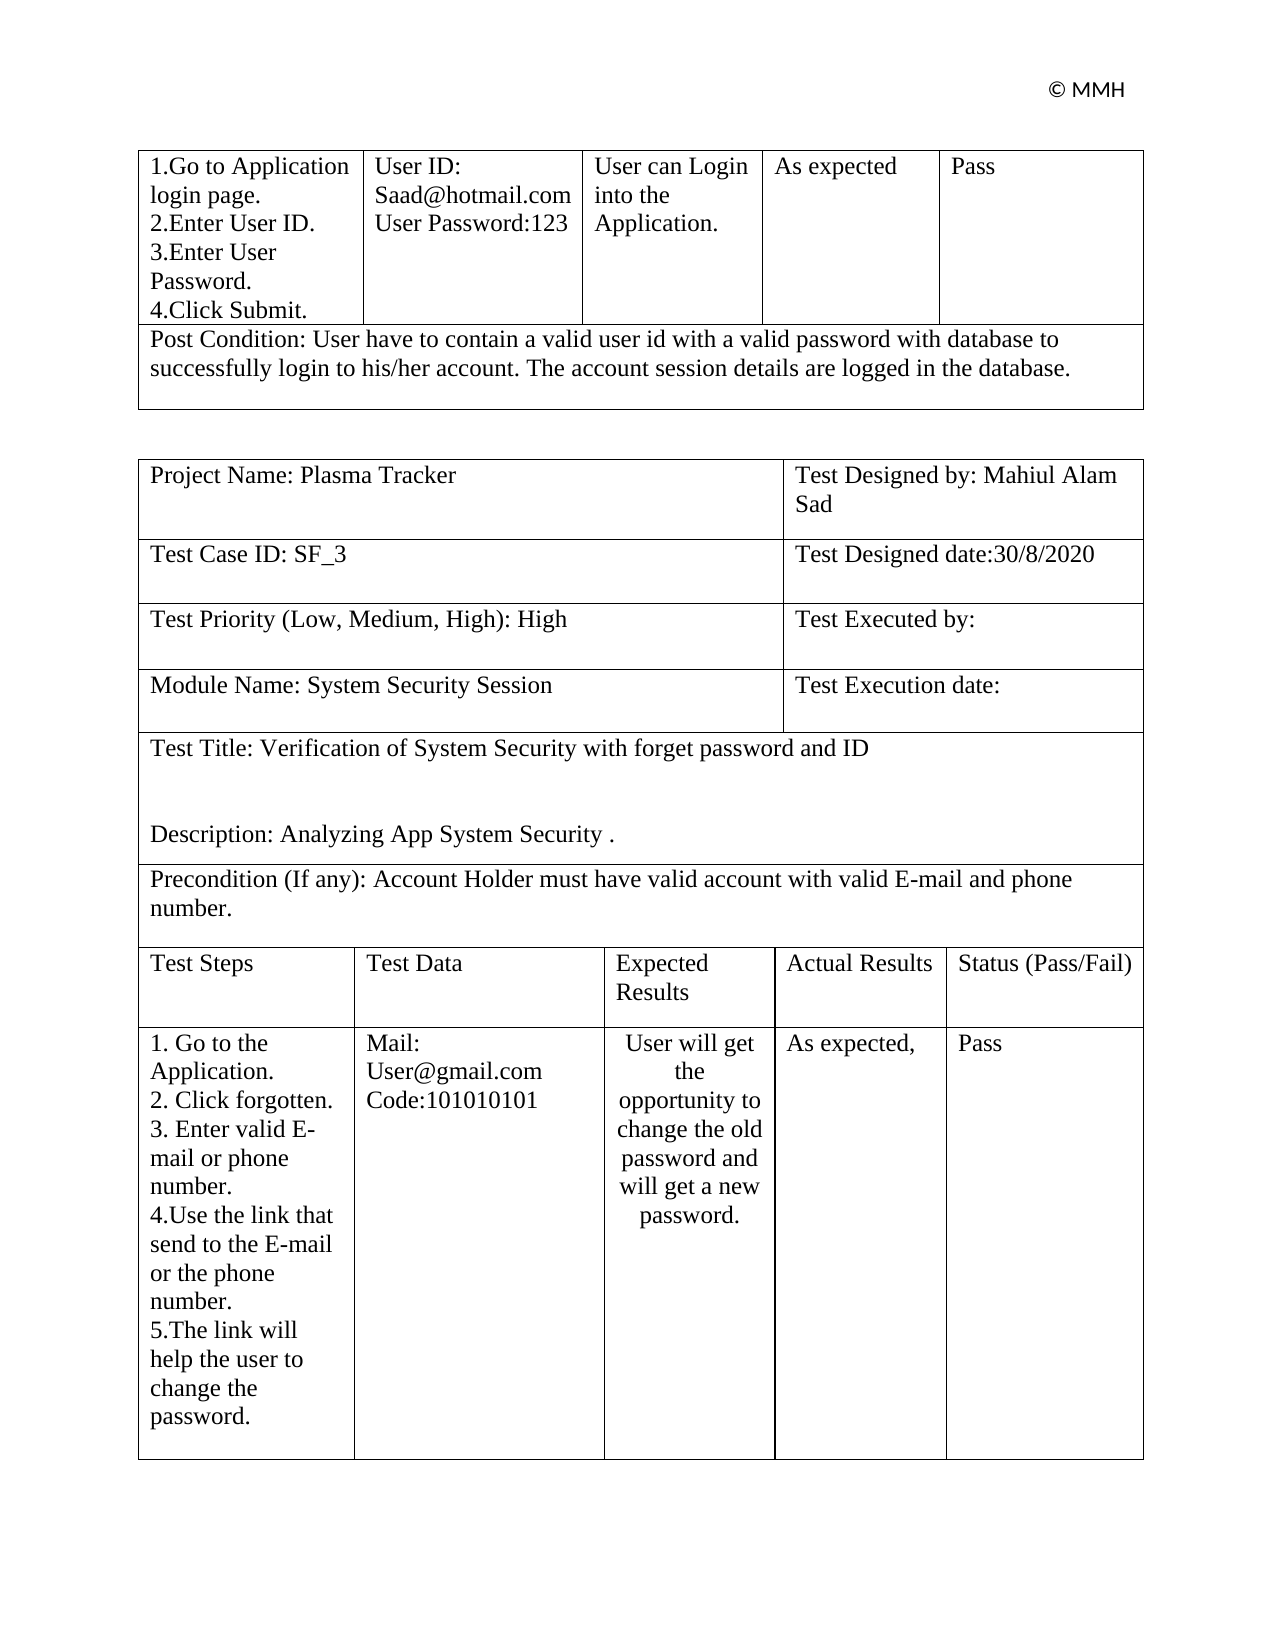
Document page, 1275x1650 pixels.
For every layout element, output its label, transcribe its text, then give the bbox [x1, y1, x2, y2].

table_cell User will get the opportunity to change the old password and will get a new password. [605, 1028, 774, 1459]
table_header Test Designed by: Mahiul Alam Sad [784, 460, 1143, 538]
table_cell Test Title: Verification of System Security with forget password and ID Description: Analyzing App System Security . [139, 733, 1143, 863]
table_cell Module Name: System Security Session [139, 670, 783, 732]
table_cell Expected Results [605, 948, 774, 1027]
table_header Project Name: Plasma Tracker [139, 460, 783, 538]
table_cell As expected, [776, 1028, 946, 1459]
table_cell User can Login into the Application. [583, 151, 762, 323]
table_cell 1.Go to Application login page. 2.Enter User ID. 3.Enter User Password. 4.Click Submit. [139, 151, 363, 323]
table_cell Test Executed by: [784, 604, 1143, 669]
table_cell Test Steps [139, 948, 354, 1027]
table_cell Test Designed date:30/8/2020 [784, 540, 1143, 603]
table_cell User ID: Saad@hotmail.com User Password:123 [364, 151, 582, 323]
table_cell Precondition (If any): Account Holder must have valid account with valid E-mail and phone number. [139, 865, 1143, 947]
table_cell Test Priority (Low, Medium, High): High [139, 604, 783, 669]
table_cell Pass [947, 1028, 1143, 1459]
table_cell Status (Pass/Fail) [947, 948, 1143, 1027]
table_cell 1. Go to the Application. 2. Click forgotten. 3. Enter valid E-mail or phone number. 4.Use the link that send to the E-mail or the phone number. 5.The link will help the user to change the password. [139, 1028, 354, 1459]
table_cell Test Execution date: [784, 670, 1143, 732]
table_cell Post Condition: User have to contain a valid user id with a valid password with database to successfully login to his/her account. The account session details are logged in the database. [139, 325, 1143, 408]
table_cell Test Data [355, 948, 604, 1027]
table_cell Test Case ID: SF_3 [139, 540, 783, 603]
table_cell Actual Results [776, 948, 946, 1027]
table_cell As expected [763, 151, 939, 323]
table_cell Mail: User@gmail.com Code:101010101 [355, 1028, 604, 1459]
table_cell Pass [940, 151, 1143, 323]
